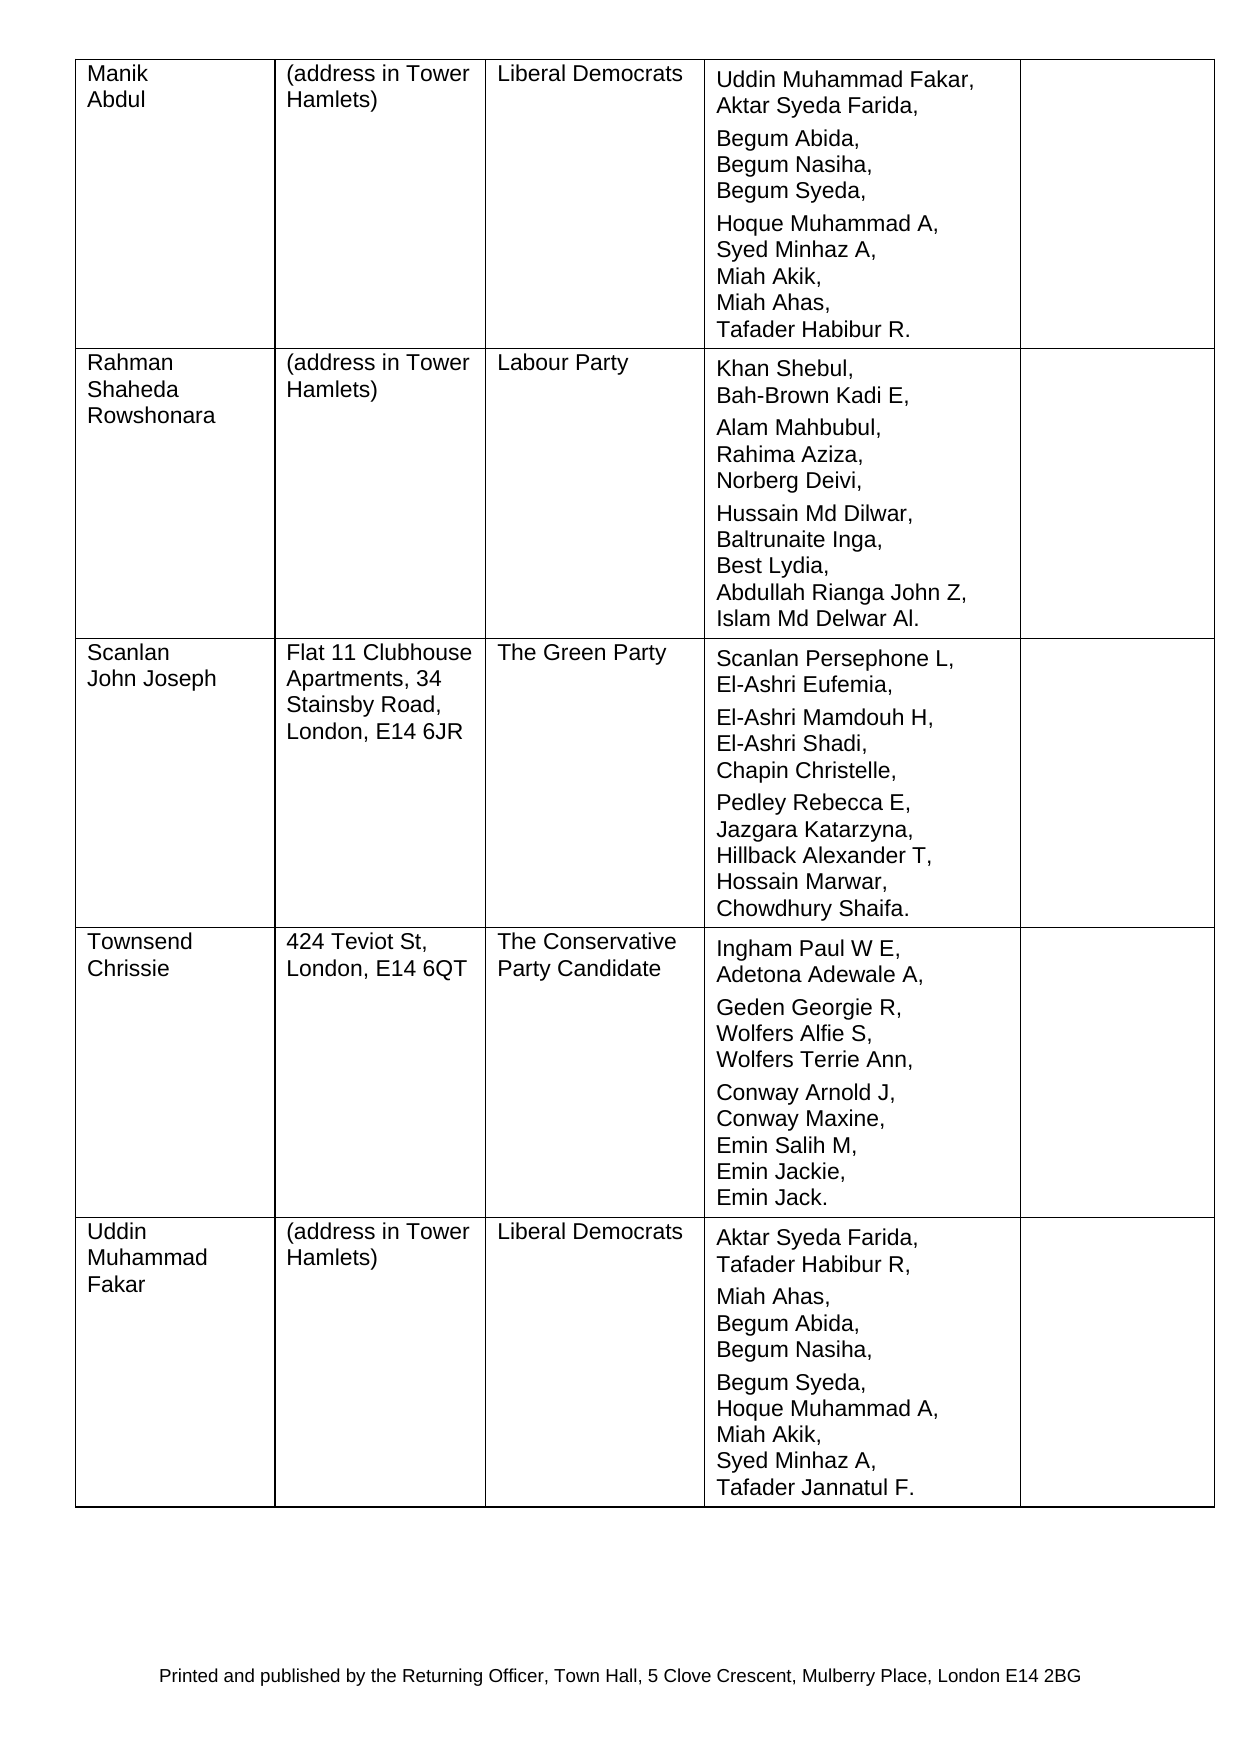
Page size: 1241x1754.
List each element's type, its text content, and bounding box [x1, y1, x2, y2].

table_cell Khan Shebul, Bah-Brown Kadi E, Alam Mahbubul, Rahima Aziza, Norberg Deivi, Hussain Md Dilwar, Baltrunaite Inga, Best Lydia, Abdullah Rianga John Z, Islam Md Delwar Al. [705, 349, 1020, 638]
table_cell The Conservative Party Candidate [486, 928, 704, 1217]
table_cell The Green Party [486, 639, 704, 927]
table_cell Scanlan John Joseph [76, 639, 274, 927]
table_cell (address in Tower Hamlets) [276, 349, 485, 638]
table_cell Scanlan Persephone L, El-Ashri Eufemia, El-Ashri Mamdouh H, El-Ashri Shadi, Chapin Christelle, Pedley Rebecca E, Jazgara Katarzyna, Hillback Alexander T, Hossain Marwar, Chowdhury Shaifa. [705, 639, 1020, 927]
table_cell 424 Teviot St, London, E14 6QT [276, 928, 485, 1217]
table_cell Aktar Syeda Farida, Tafader Habibur R, Miah Ahas, Begum Abida, Begum Nasiha, Begum Syeda, Hoque Muhammad A, Miah Akik, Syed Minhaz A, Tafader Jannatul F. [705, 1218, 1020, 1506]
table_cell Townsend Chrissie [76, 928, 274, 1217]
table_cell [1021, 639, 1214, 927]
table_header Liberal Democrats [486, 60, 704, 348]
table_cell [1021, 928, 1214, 1217]
table_cell Liberal Democrats [486, 1218, 704, 1506]
table_cell [1021, 349, 1214, 638]
table_cell Ingham Paul W E, Adetona Adewale A, Geden Georgie R, Wolfers Alfie S, Wolfers Terrie Ann, Conway Arnold J, Conway Maxine, Emin Salih M, Emin Jackie, Emin Jack. [705, 928, 1020, 1217]
table_cell Uddin Muhammad Fakar [76, 1218, 274, 1506]
table_header Uddin Muhammad Fakar, Aktar Syeda Farida, Begum Abida, Begum Nasiha, Begum Syeda, Hoque Muhammad A, Syed Minhaz A, Miah Akik, Miah Ahas, Tafader Habibur R. [705, 60, 1020, 348]
table_cell (address in Tower Hamlets) [276, 1218, 485, 1506]
table_cell Labour Party [486, 349, 704, 638]
table_header (address in Tower Hamlets) [276, 60, 485, 348]
table_cell Rahman Shaheda Rowshonara [76, 349, 274, 638]
table_header [1021, 60, 1214, 348]
table_cell Flat 11 Clubhouse Apartments, 34 Stainsby Road, London, E14 6JR [276, 639, 485, 927]
table_header Manik Abdul [76, 60, 274, 348]
table_cell [1021, 1218, 1214, 1506]
